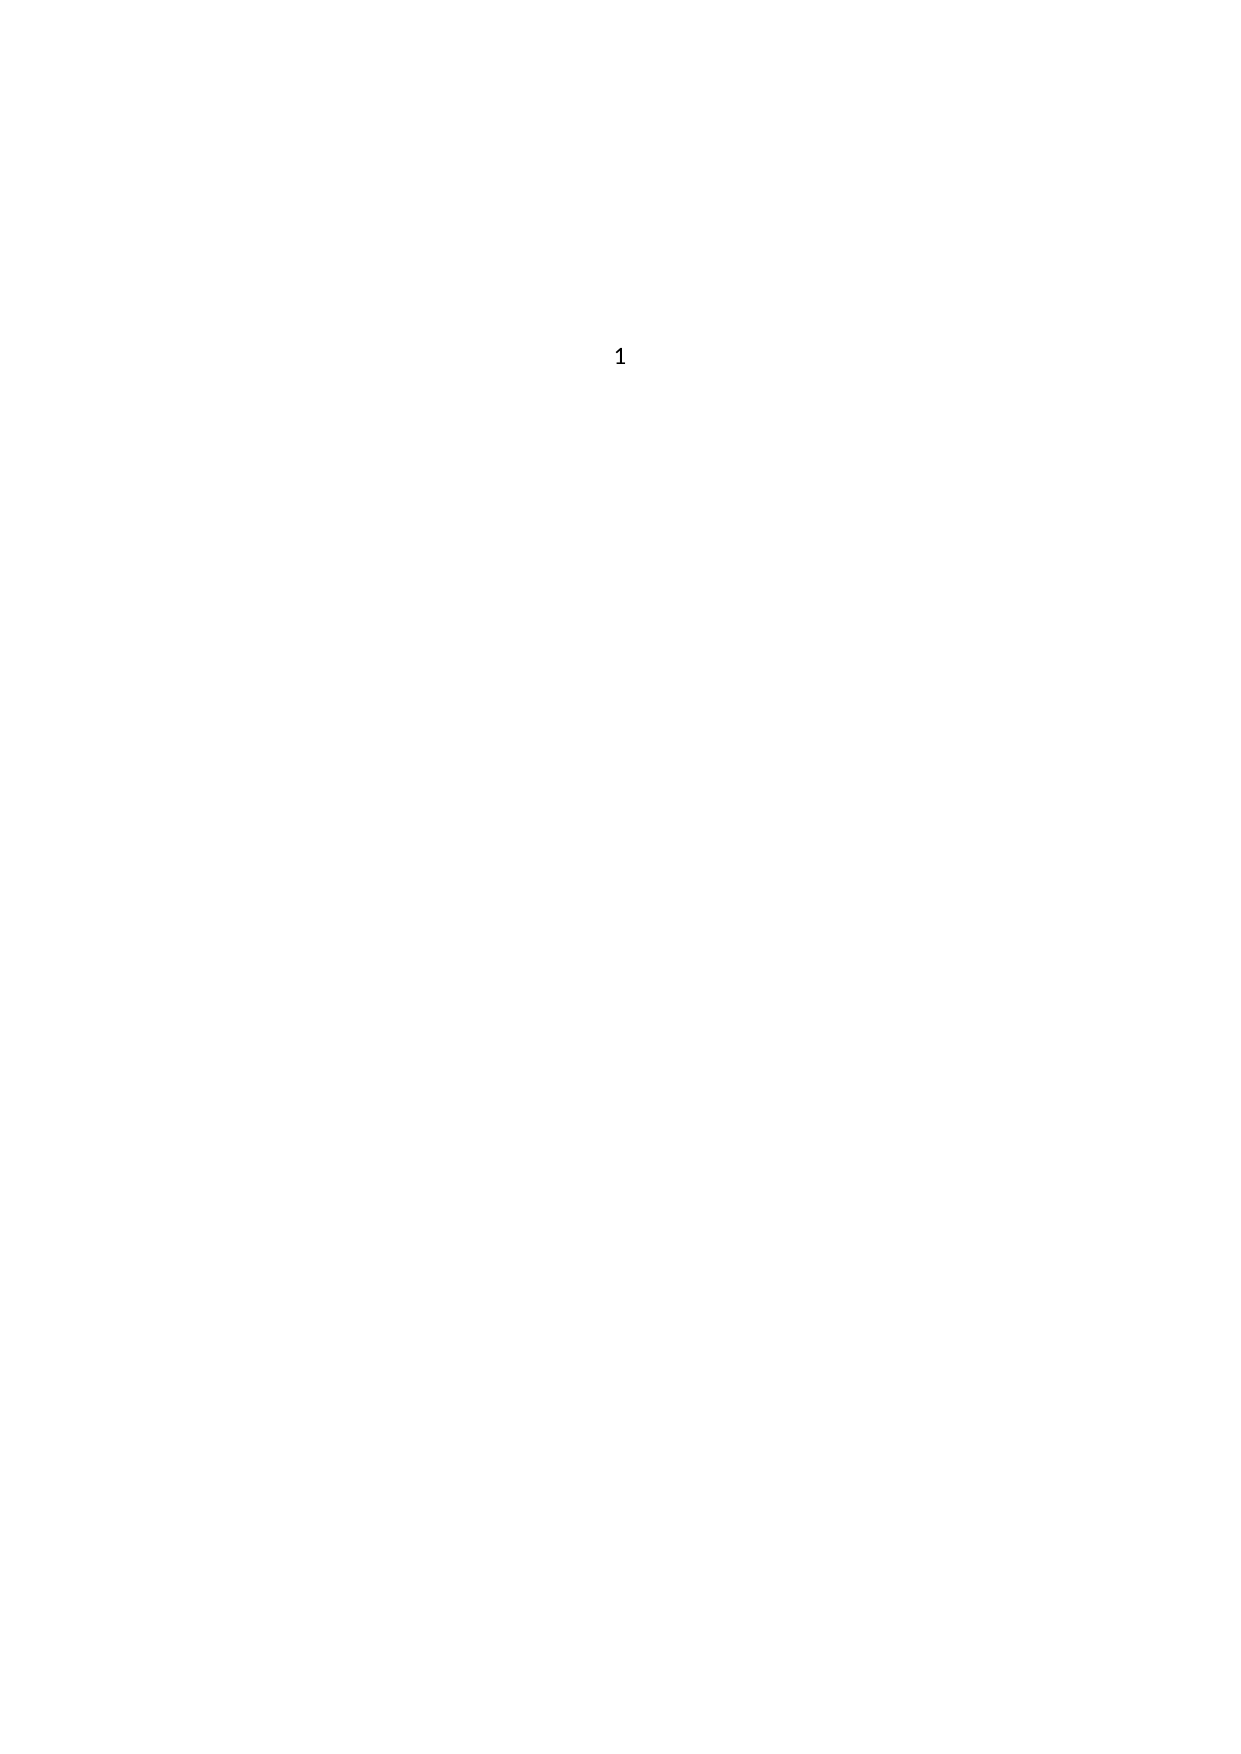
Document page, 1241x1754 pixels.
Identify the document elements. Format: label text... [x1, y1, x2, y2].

text 1 [177, 340, 1063, 370]
